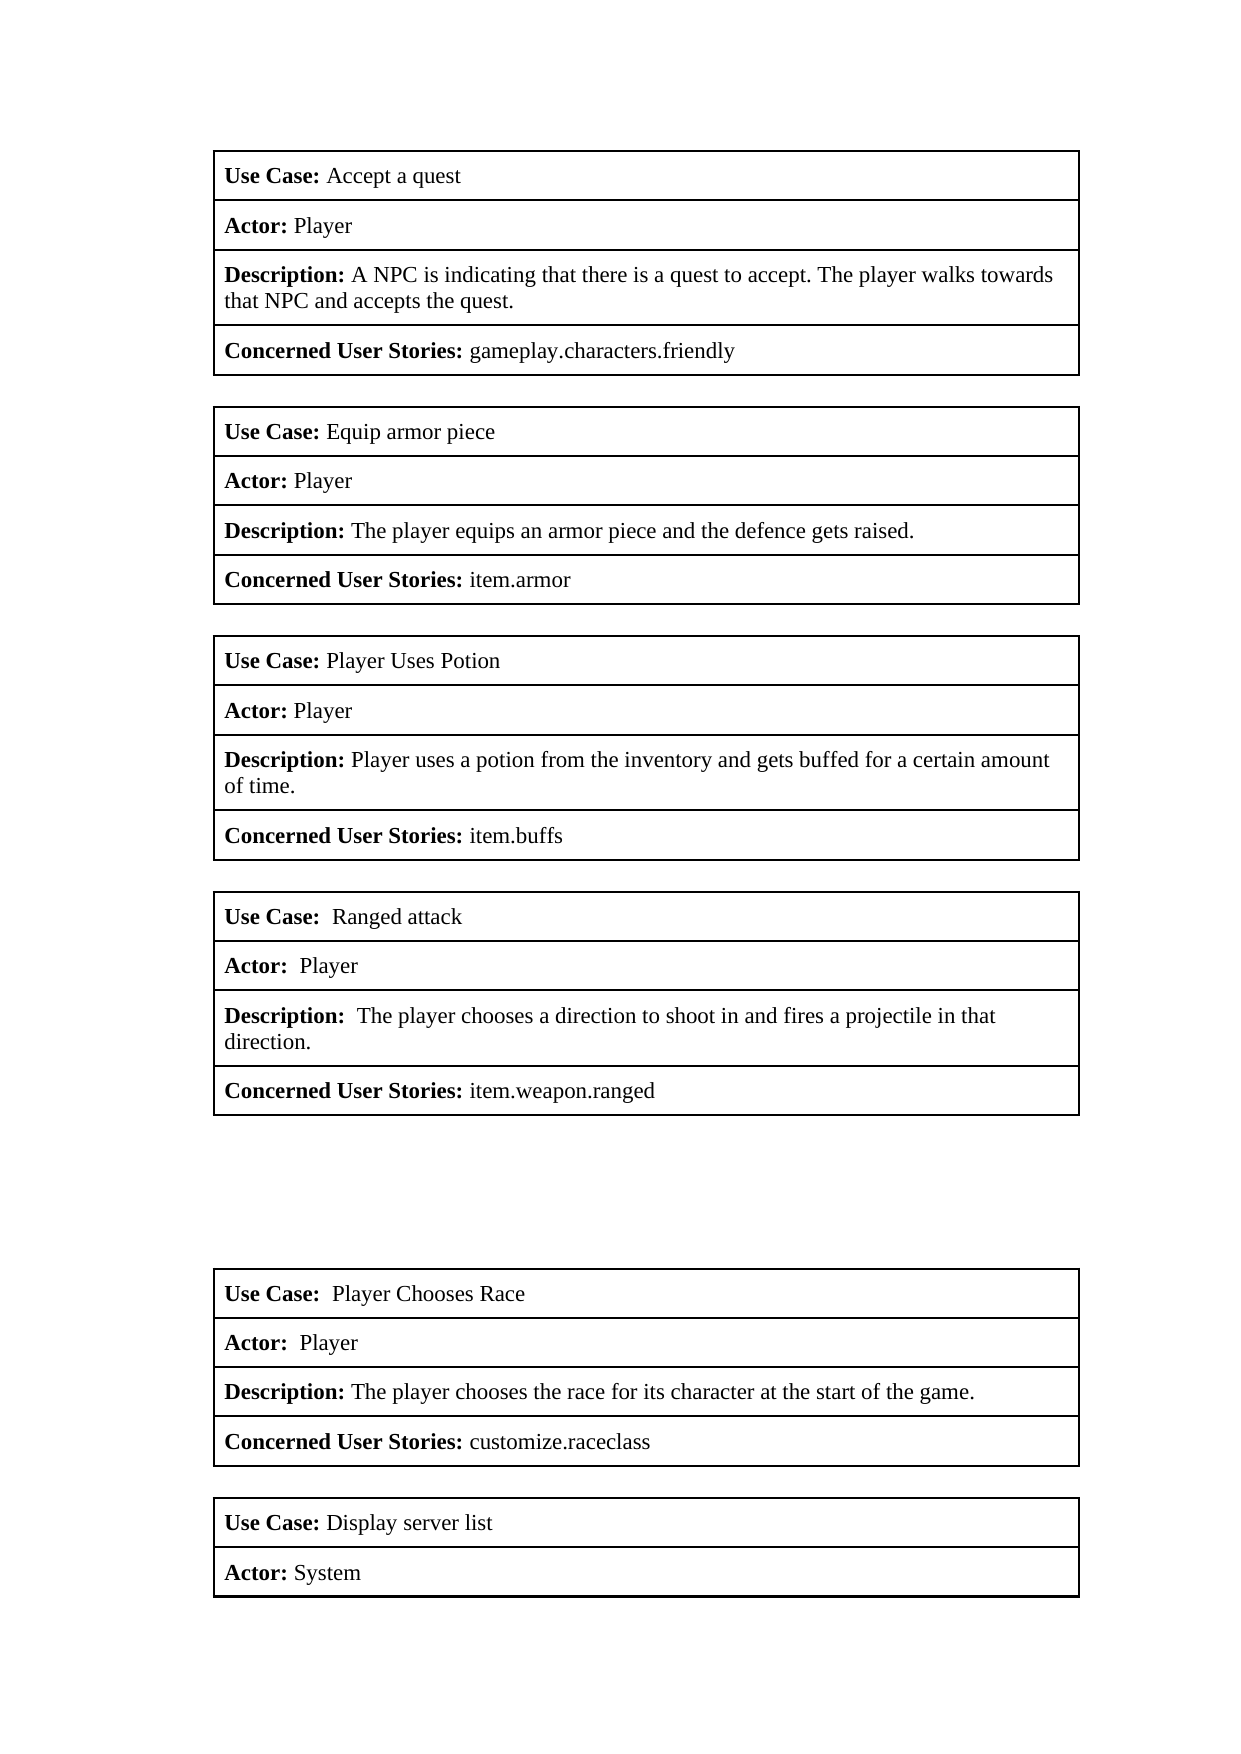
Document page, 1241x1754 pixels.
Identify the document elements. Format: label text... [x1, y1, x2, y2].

table_header Use Case: Player Chooses Race [215, 1270, 1078, 1317]
table_cell Actor: Player [215, 201, 1078, 248]
table_cell Concerned User Stories: item.buffs [215, 811, 1078, 858]
table_cell Concerned User Stories: gameplay.characters.friendly [215, 326, 1078, 373]
table_header Use Case: Equip armor piece [215, 408, 1078, 455]
table_cell Actor: Player [215, 457, 1078, 504]
table_cell Actor: Player [215, 942, 1078, 989]
table_cell Description: Player uses a potion from the inventory and gets buffed for a certain amount of time. [215, 736, 1078, 809]
table_cell Description: The player chooses a direction to shoot in and fires a projectile in that direction. [215, 991, 1078, 1065]
table_header Use Case: Accept a quest [215, 152, 1078, 199]
table_cell Actor: Player [215, 686, 1078, 734]
table_header Use Case: Player Uses Potion [215, 637, 1078, 684]
table_cell Concerned User Stories: item.weapon.ranged [215, 1067, 1078, 1114]
table_cell Description: A NPC is indicating that there is a quest to accept. The player walks towards that NPC and accepts the quest. [215, 251, 1078, 324]
table_cell Description: The player chooses the race for its character at the start of the game. [215, 1368, 1078, 1415]
table_header Use Case: Display server list [215, 1499, 1078, 1546]
table_cell Actor: System [215, 1548, 1078, 1595]
table_cell Actor: Player [215, 1319, 1078, 1366]
table_header Use Case: Ranged attack [215, 893, 1078, 940]
table_cell Concerned User Stories: item.armor [215, 556, 1078, 603]
table_cell Concerned User Stories: customize.raceclass [215, 1417, 1078, 1464]
table_cell Description: The player equips an armor piece and the defence gets raised. [215, 506, 1078, 553]
